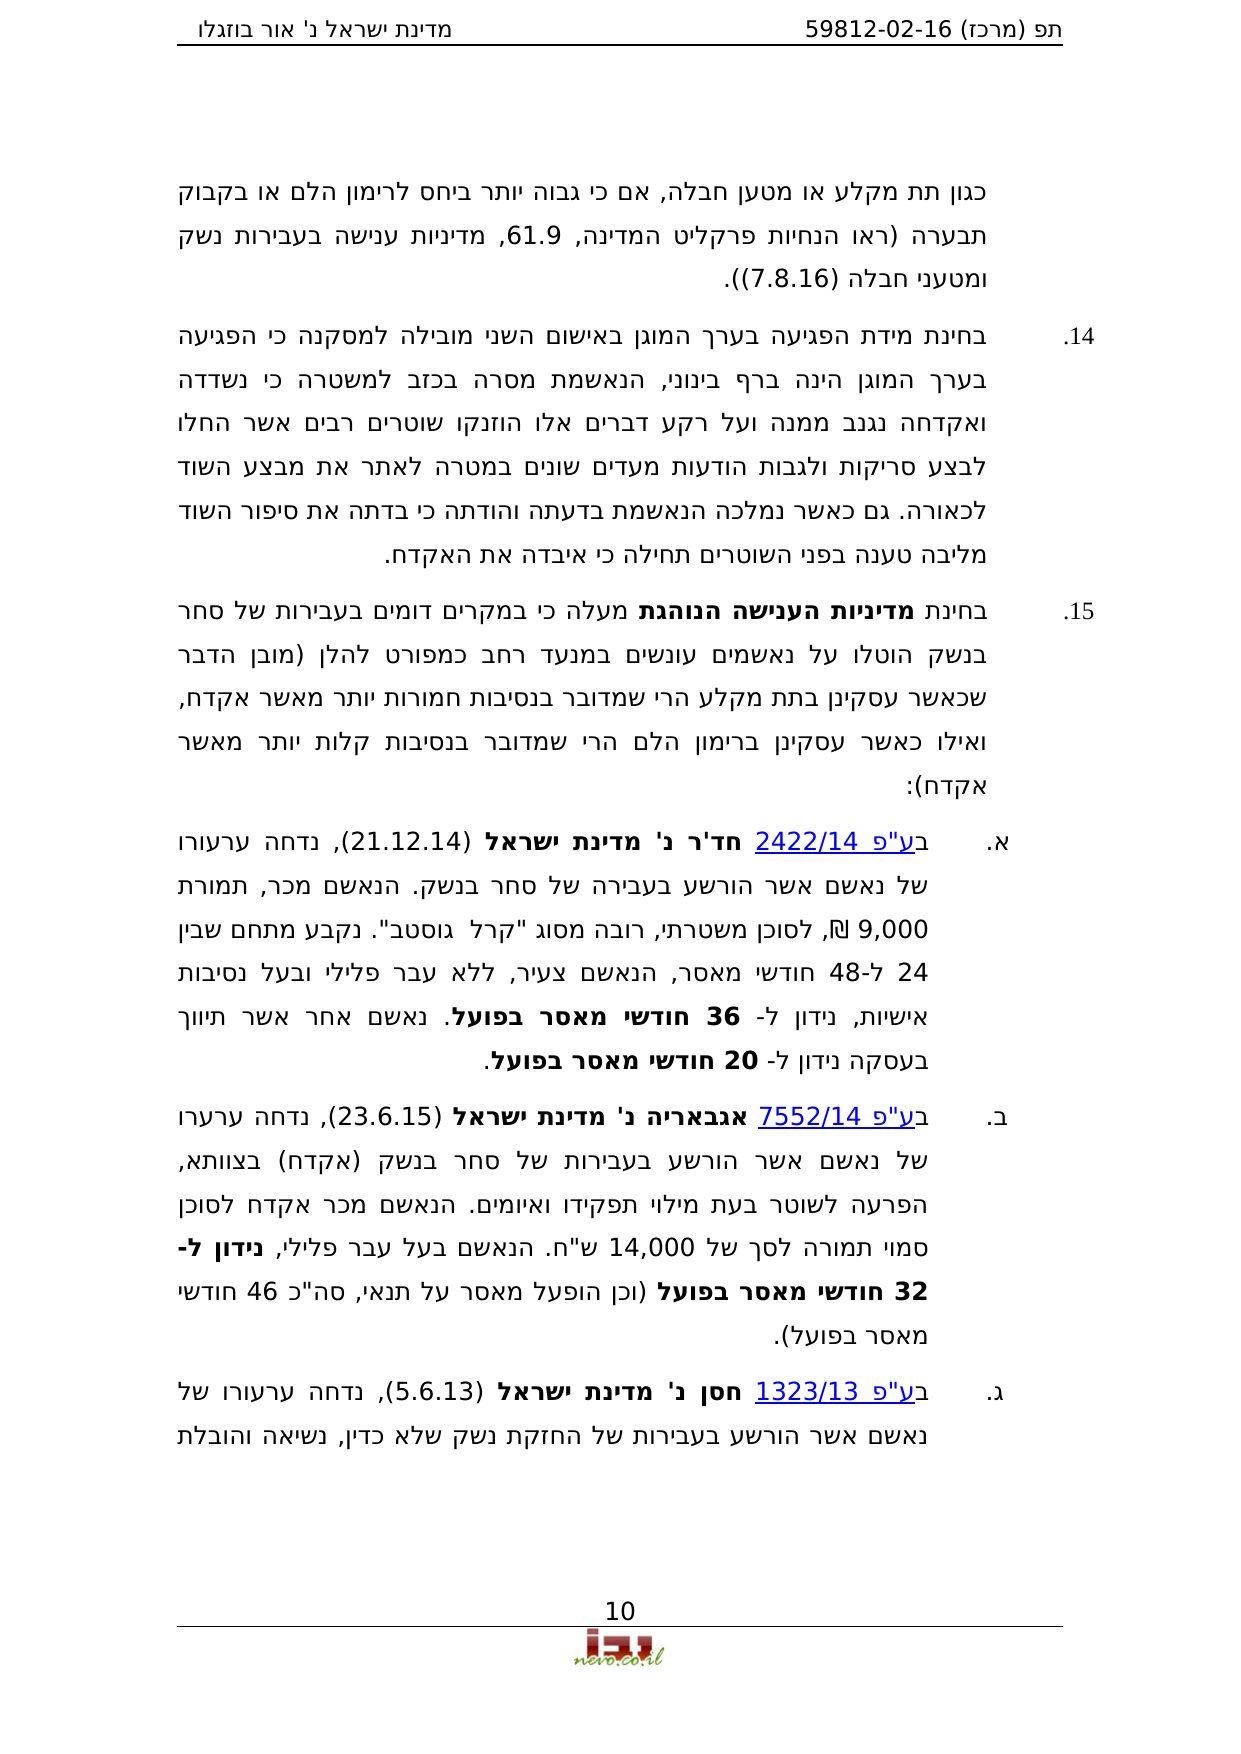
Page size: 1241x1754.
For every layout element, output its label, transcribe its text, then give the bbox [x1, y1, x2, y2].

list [177, 1377, 985, 1450]
list בע"פ 7552/14 אגבאריה נ' מדינת ישראל (23.6.15), נדחה ערערו של נאשם אשר הורשע בעבירות של סחר בנשק (אקדח) בצוותא, הפרעה לשוטר בעת מילוי תפקידו ואיומים. הנאשם מכר אקדח לסוכן סמוי תמורה לסך של 14,000 ש"ח. הנאשם בעל עבר פלילי, נידון ל- 32 חודשי מאסר בפועל (וכן הופעל מאסר על תנאי, סה"כ 46 חודשי מאסר בפועל). [177, 1102, 985, 1350]
list בע"פ 2422/14 חד'ר נ' מדינת ישראל (21.12.14), נדחה ערעורו של נאשם אשר הורשע בעבירה של סחר בנשק. הנאשם מכר, תמורת 9,000 ₪, לסוכן משטרתי, רובה מסוג "קרל גוסטב". נקבע מתחם שבין 24 ל-48 חודשי מאסר, הנאשם צעיר, ללא עבר פלילי ובעל נסיבות אישיות, נידון ל- 36 חודשי מאסר בפועל. נאשם אחר אשר תיווך בעסקה נידון ל- 20 חודשי מאסר בפועל. [177, 827, 985, 1075]
list בחינת מדיניות הענישה הנוהגת מעלה כי במקרים דומים בעבירות של סחר בנשק הוטלו על נאשמים עונשים במנעד רחב כמפורט להלן (מובן הדבר שכאשר עסקינן בתת מקלע הרי שמדובר בנסיבות חמורות יותר מאשר אקדח, ואילו כאשר עסקינן ברימון הלם הרי שמדובר בנסיבות קלות יותר מאשר אקדח): [177, 596, 1063, 800]
list בחינת מידת הפגיעה בערך המוגן באישום השני מובילה למסקנה כי הפגיעה בערך המוגן הינה ברף בינוני, הנאשמת מסרה בכזב למשטרה כי נשדדה ואקדחה נגנב ממנה ועל רקע דברים אלו הוזנקו שוטרים רבים אשר החלו לבצע סריקות ולגבות הודעות מעדים שונים במטרה לאתר את מבצע השוד לכאורה. גם כאשר נמלכה הנאשמת בדעתה והודתה כי בדתה את סיפור השוד מליבה טענה בפני השוטרים תחילה כי איבדה את האקדח. [177, 321, 1063, 569]
picture [574, 1628, 666, 1667]
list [177, 177, 1063, 294]
